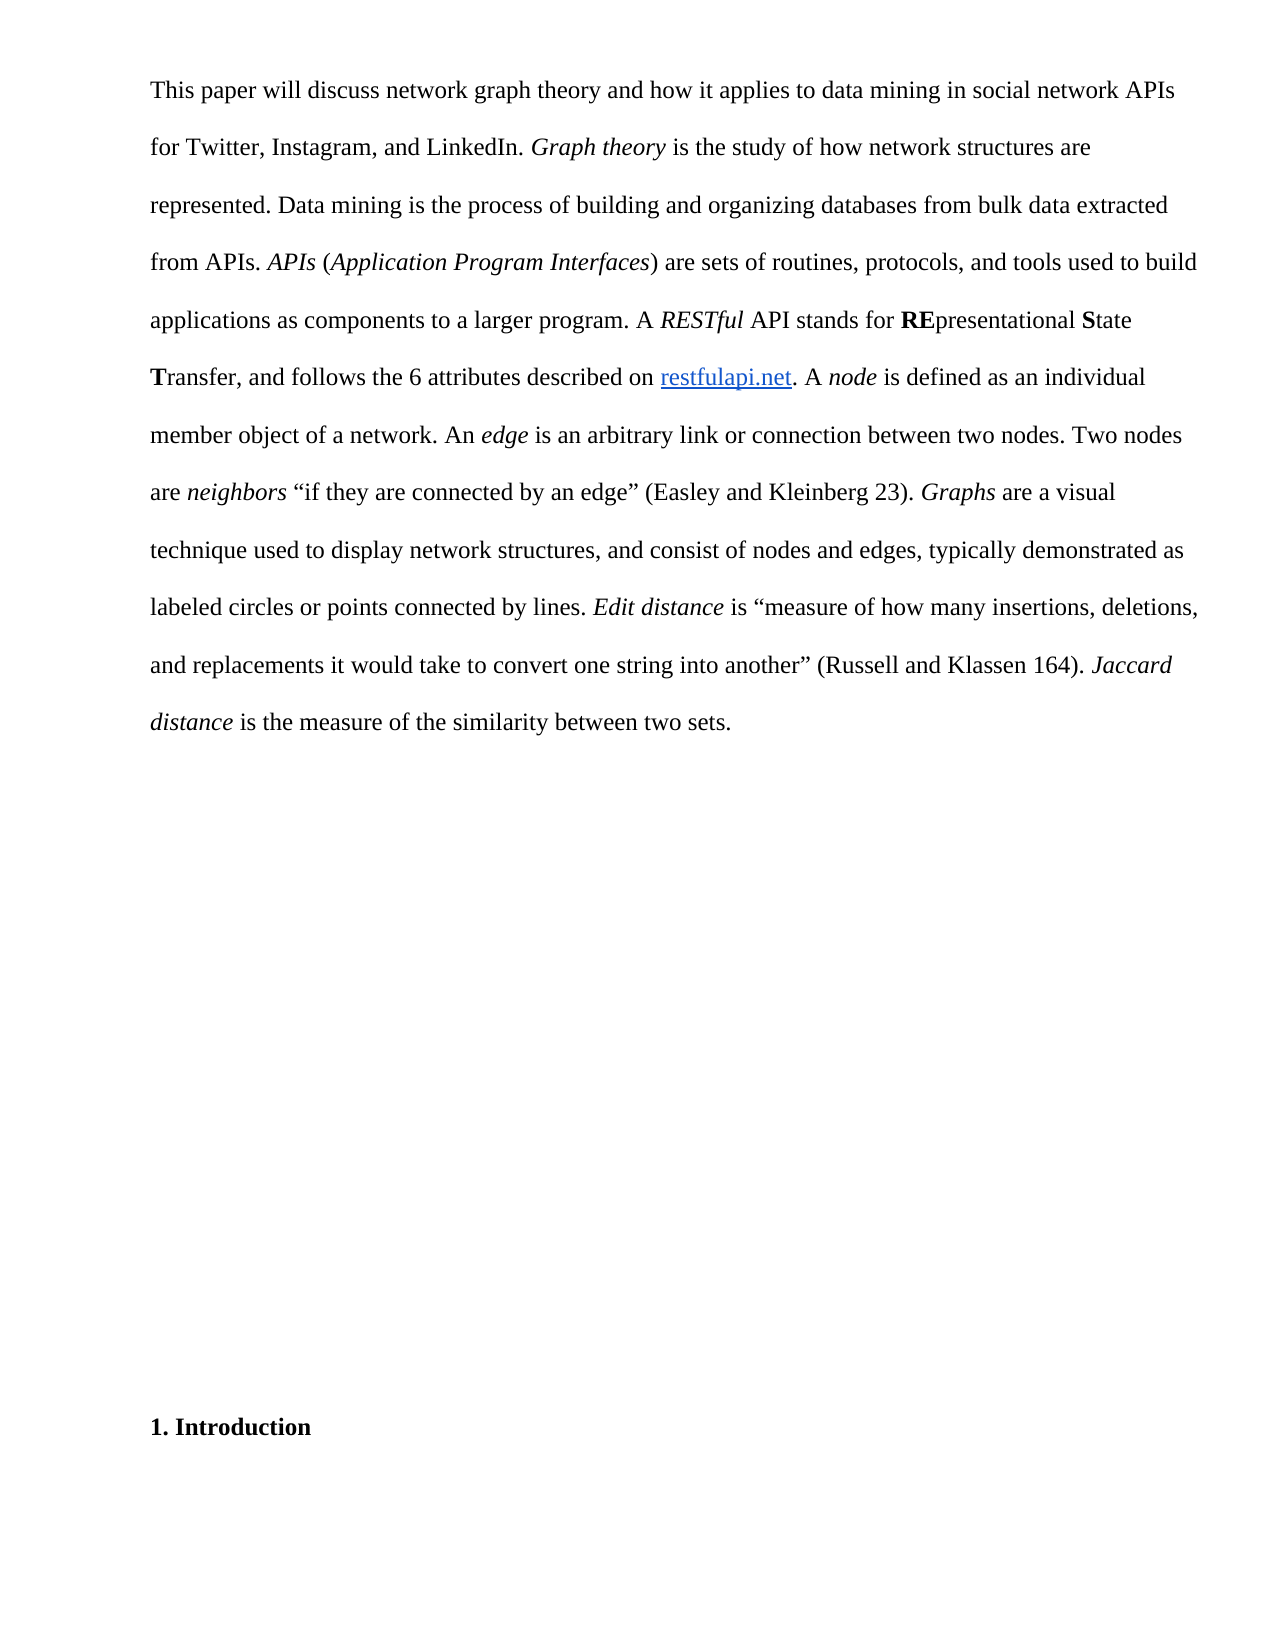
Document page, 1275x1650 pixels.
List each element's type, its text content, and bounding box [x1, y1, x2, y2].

text This paper will discuss network graph theory and how it applies to data mining in social network APIs for Twitter, Instagram, and LinkedIn. Graph theory is the study of how network structures are represented. Data mining is the process of building and organizing databases from bulk data extracted from APIs. APIs (Application Program Interfaces) are sets of routines, protocols, and tools used to build applications as components to a larger program. A RESTful API stands for REpresentational State Transfer, and follows the 6 attributes described on restfulapi.net. A node is defined as an individual member object of a network. An edge is an arbitrary link or connection between two nodes. Two nodes are neighbors “if they are connected by an edge” (Easley and Kleinberg 23). Graphs are a visual technique used to display network structures, and consist of nodes and edges, typically demonstrated as labeled circles or points connected by lines. Edit distance is “measure of how many insertions, deletions, and replacements it would take to convert one string into another” (Russell and Klassen 164). Jaccard distance is the measure of the similarity between two sets. [150, 75, 1200, 736]
text 1. Introduction [150, 1412, 1200, 1440]
